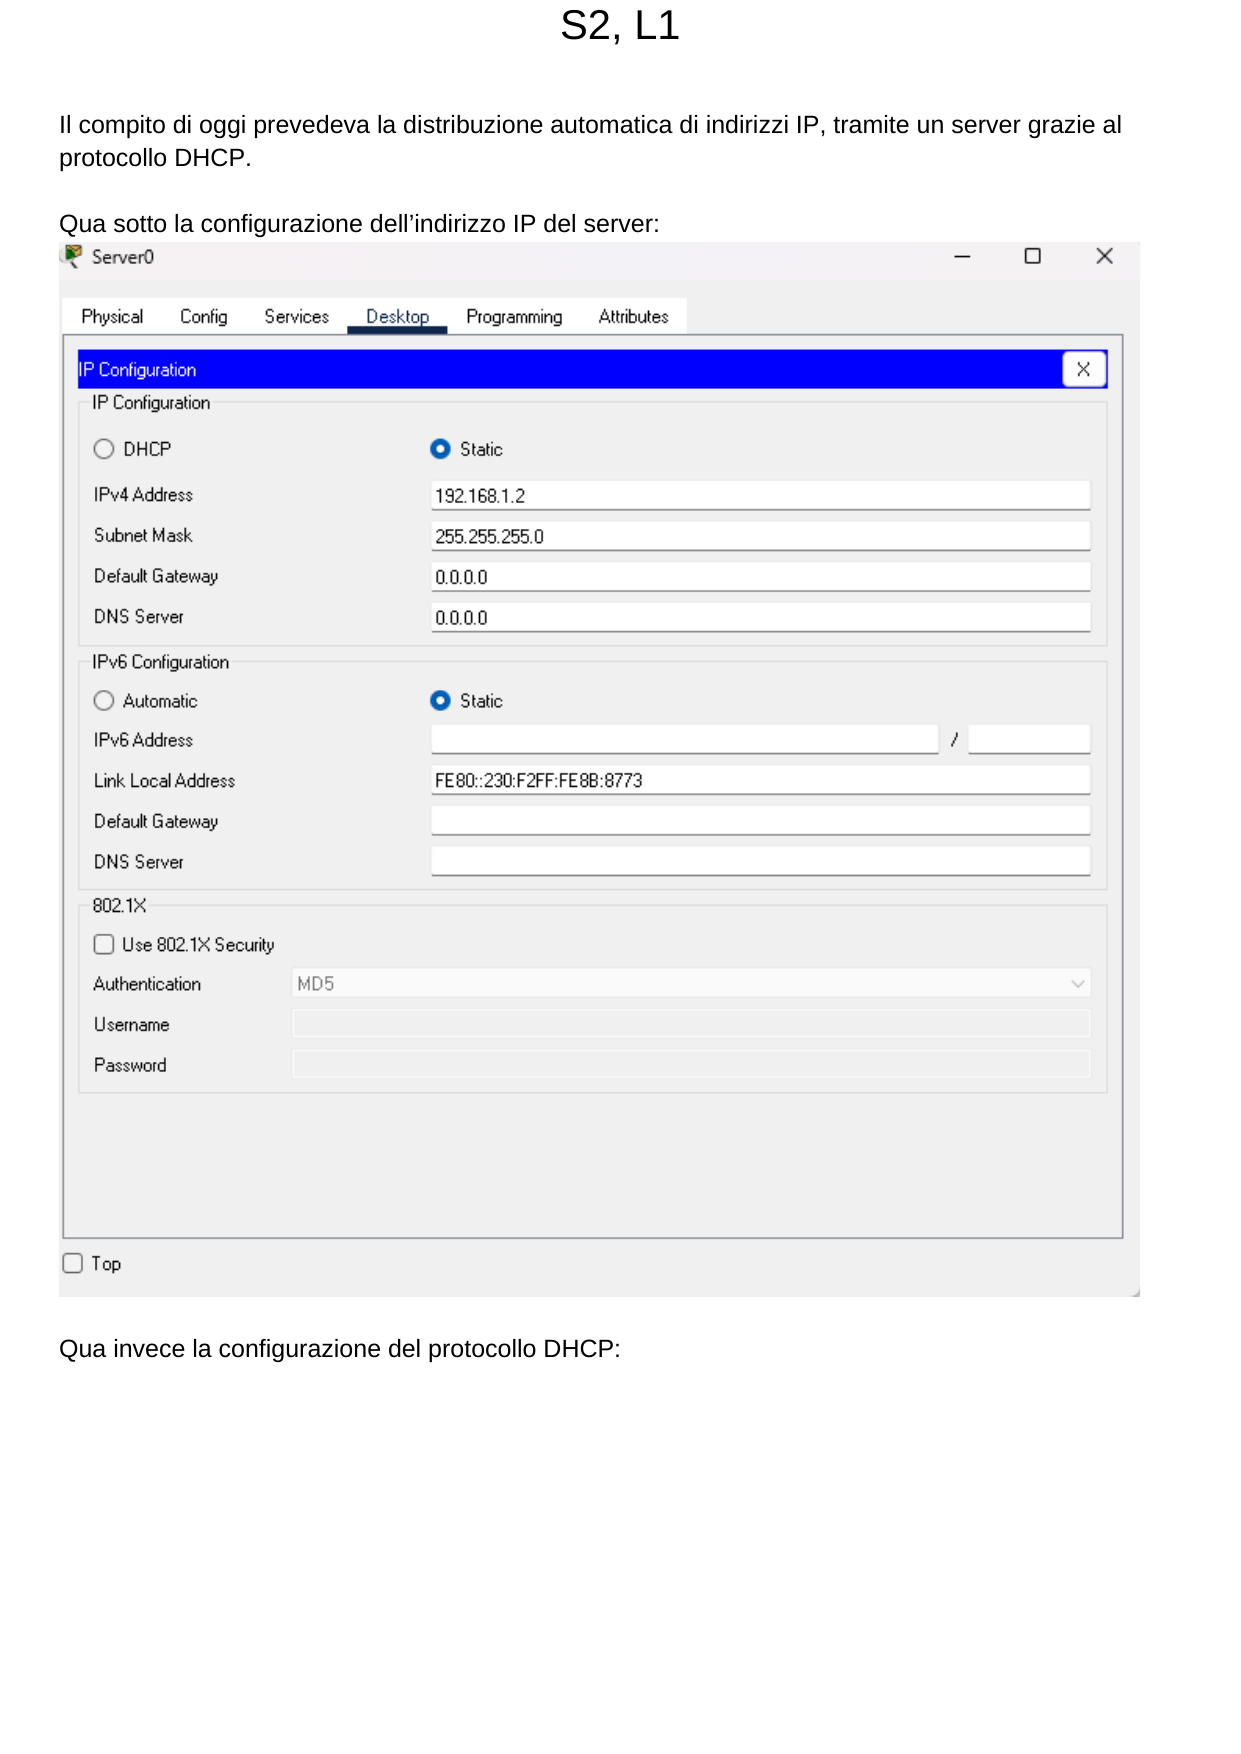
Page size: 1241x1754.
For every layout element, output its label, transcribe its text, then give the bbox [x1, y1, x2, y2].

picture [58, 242, 1141, 1297]
text Il compito di oggi prevedeva la distribuzione automatica di indirizzi IP, tramite un server grazie al protocollo DHCP. [59, 110, 1181, 172]
text S2, L1 [59, 0, 1181, 48]
text Qua invece la configurazione del protocollo DHCP: [59, 1334, 1181, 1363]
text Qua sotto la configurazione dell’indirizzo IP del server: [59, 209, 1181, 238]
